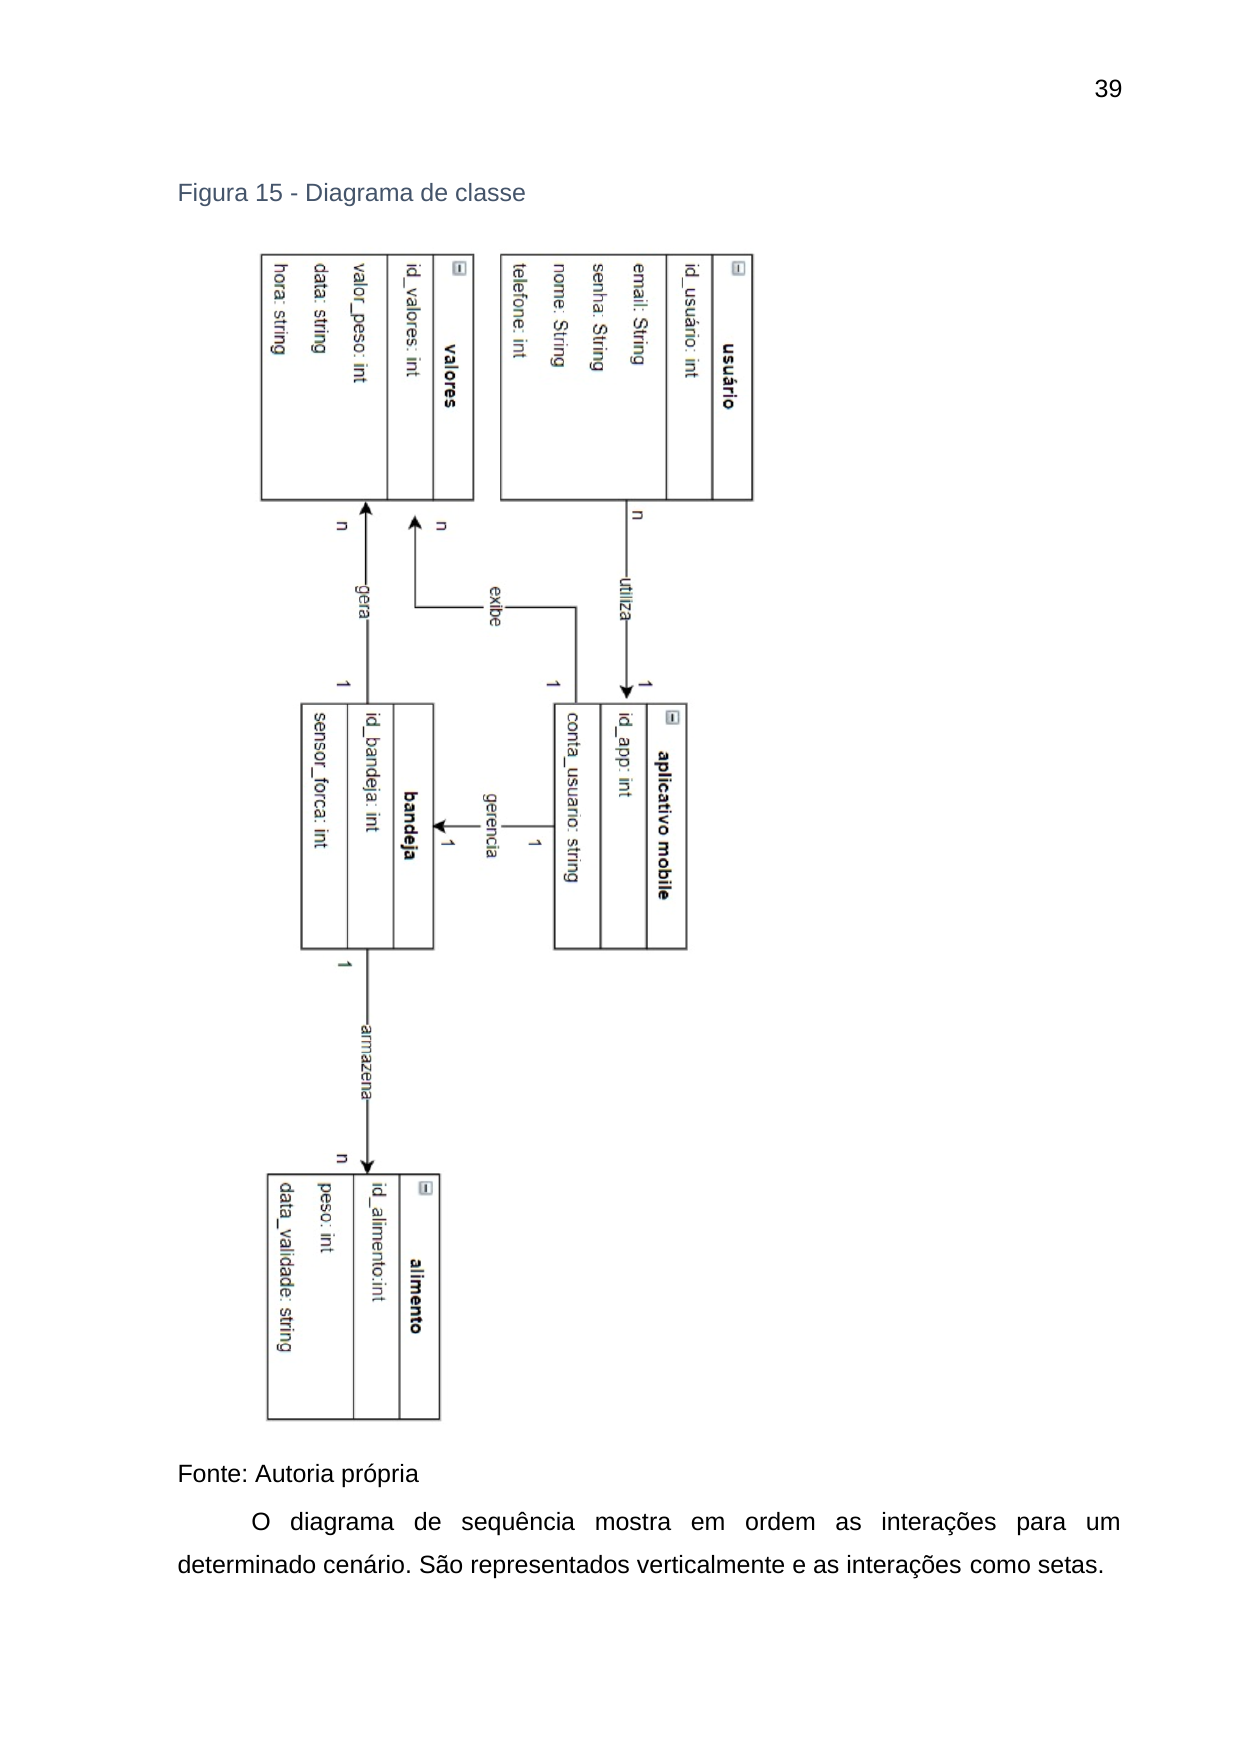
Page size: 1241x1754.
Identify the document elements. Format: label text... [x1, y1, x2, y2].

text Figura 15 - Diagrama de classe [177, 178, 1122, 206]
picture [179, 229, 773, 1439]
text O diagrama de sequência mostra em ordem as interações para um determinado cenário. São representados verticalmente e as interações como setas. [177, 1507, 1122, 1579]
text Fonte: Autoria própria [177, 1459, 1122, 1488]
